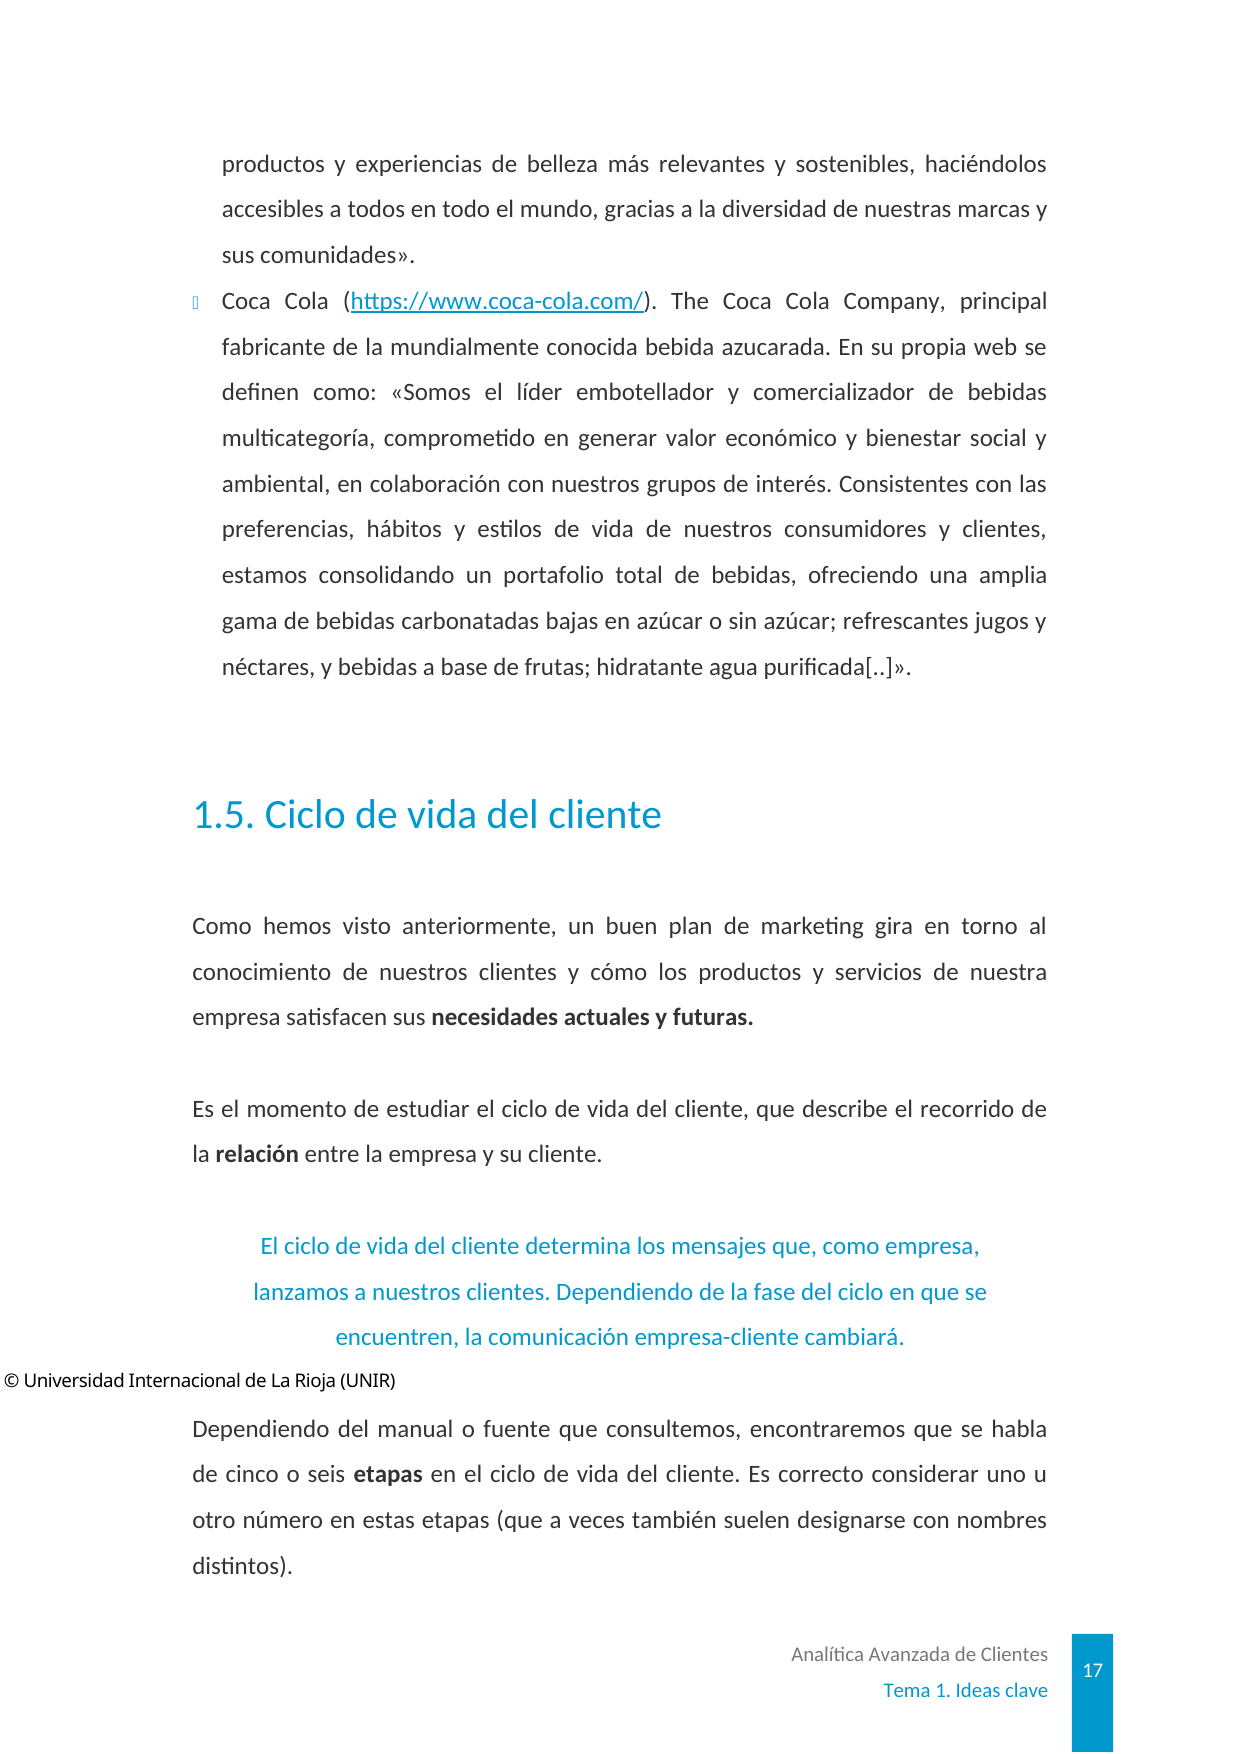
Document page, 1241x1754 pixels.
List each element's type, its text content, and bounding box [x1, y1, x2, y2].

text El ciclo de vida del cliente determina los mensajes que, como empresa, lanzamos a nuestros clientes. Dependiendo de la fase del ciclo en que se encuentren, la comunicación empresa-cliente cambiará. [222, 1230, 1019, 1352]
text 1.5. Ciclo de vida del cliente [192, 788, 1048, 839]
picture [193, 297, 198, 309]
text Es el momento de estudiar el ciclo de vida del cliente, que describe el recorrido de la relación entre la empresa y su cliente. [192, 1093, 1048, 1169]
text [192, 148, 1048, 270]
text Coca Cola (https://www.coca-cola.com/). The Coca Cola Company, principal fabricante de la mundialmente conocida bebida azucarada. En su propia web se definen como: «Somos el líder embotellador y comercializador de bebidas multicategoría, comprometido en generar valor económico y bienestar social y ambiental, en colaboración con nuestros grupos de interés. Consistentes con las preferencias, hábitos y estilos de vida de nuestros consumidores y clientes, estamos consolidando un portafolio total de bebidas, ofreciendo una amplia gama de bebidas carbonatadas bajas en azúcar o sin azúcar; refrescantes jugos y néctares, y bebidas a base de frutas; hidratante agua purificada[..]». [192, 285, 1048, 681]
text Como hemos visto anteriormente, un buen plan de marketing gira en torno al conocimiento de nuestros clientes y cómo los productos y servicios de nuestra empresa satisfacen sus necesidades actuales y futuras. [192, 910, 1048, 1032]
text Dependiendo del manual o fuente que consultemos, encontraremos que se habla de cinco o seis etapas en el ciclo de vida del cliente. Es correcto considerar uno u otro número en estas etapas (que a veces también suelen designarse con nombres distintos). [192, 1413, 1048, 1581]
